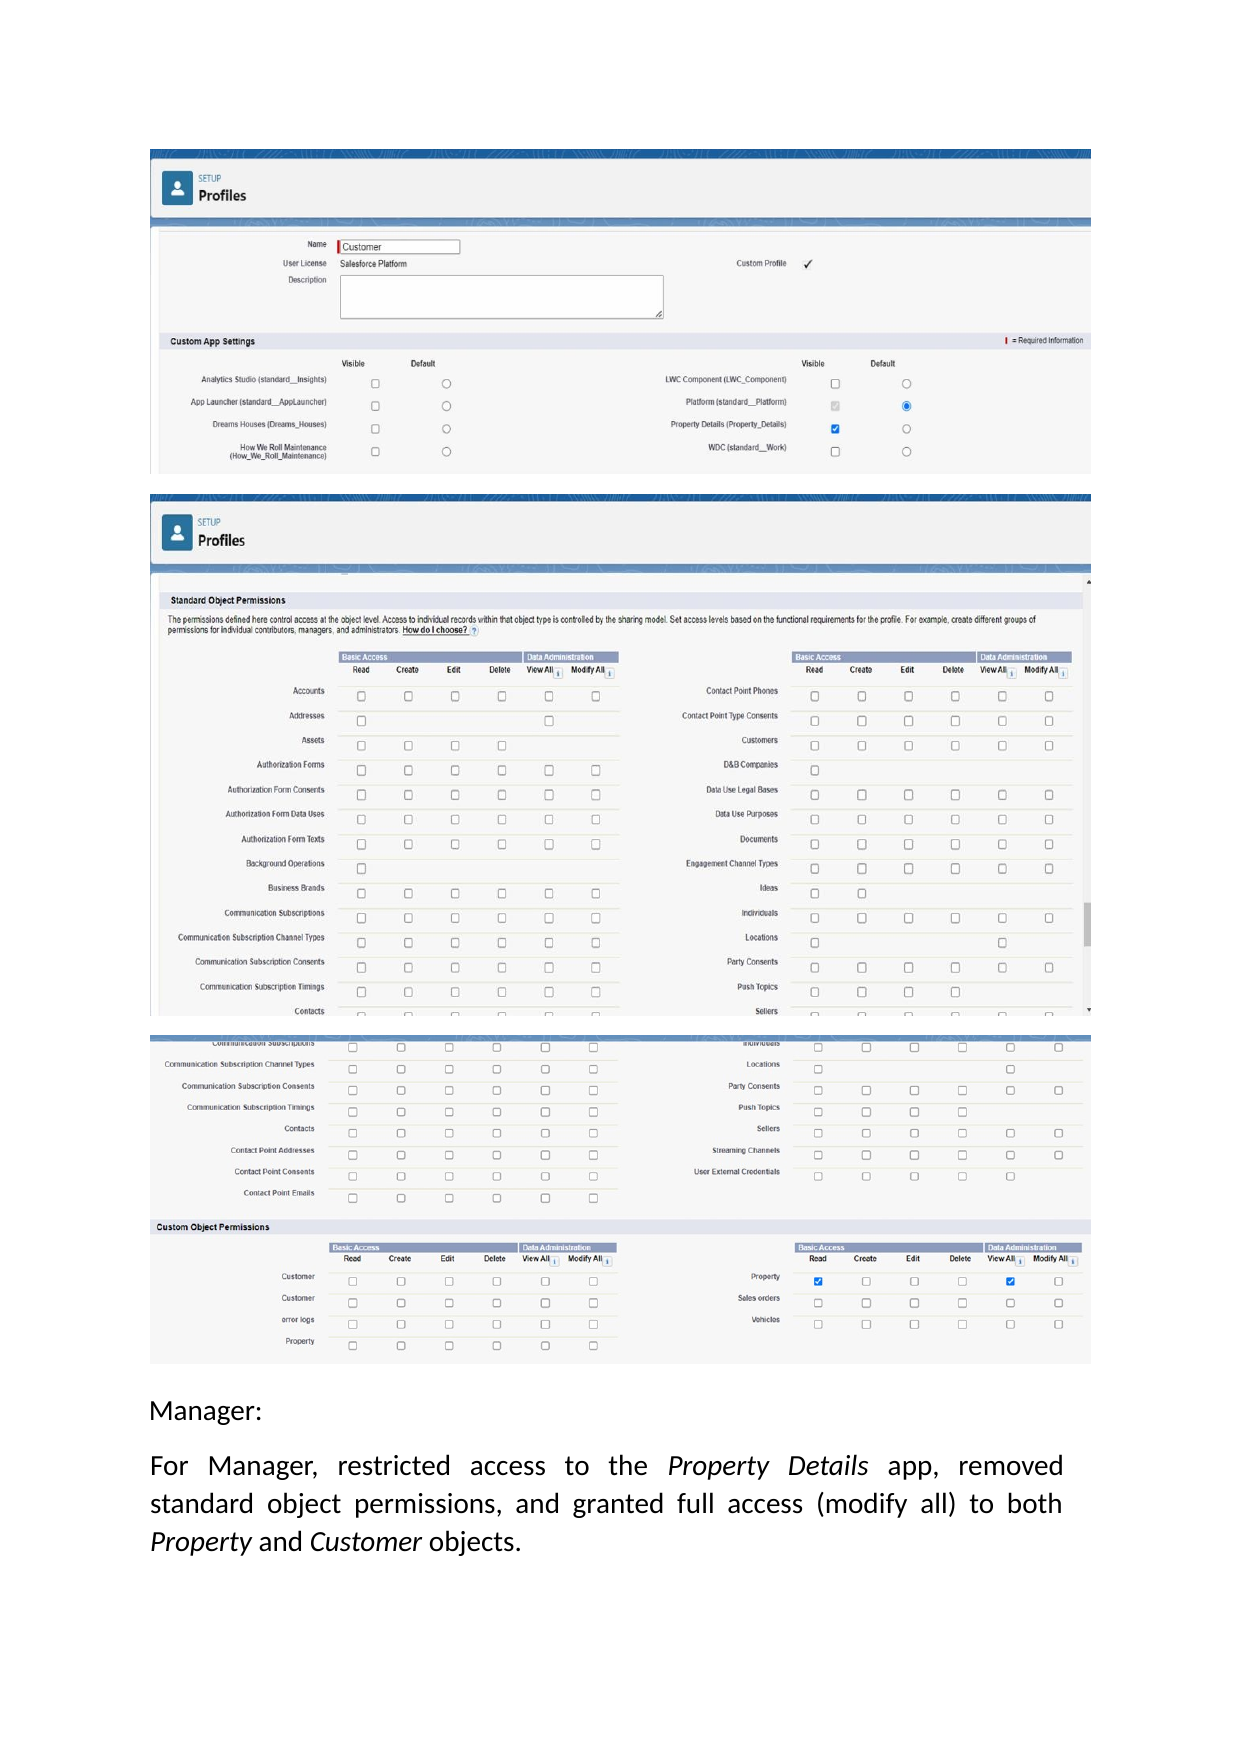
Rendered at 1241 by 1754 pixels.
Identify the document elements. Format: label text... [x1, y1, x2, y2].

text For Manager, restricted access to the Property Details app, removed standard object permissions, and granted full access (modify all) to both Property and Customer objects. [150, 1447, 1064, 1558]
picture [150, 149, 1091, 474]
text Manager: [148, 1392, 1091, 1428]
picture [150, 1035, 1091, 1364]
picture [150, 494, 1091, 1016]
